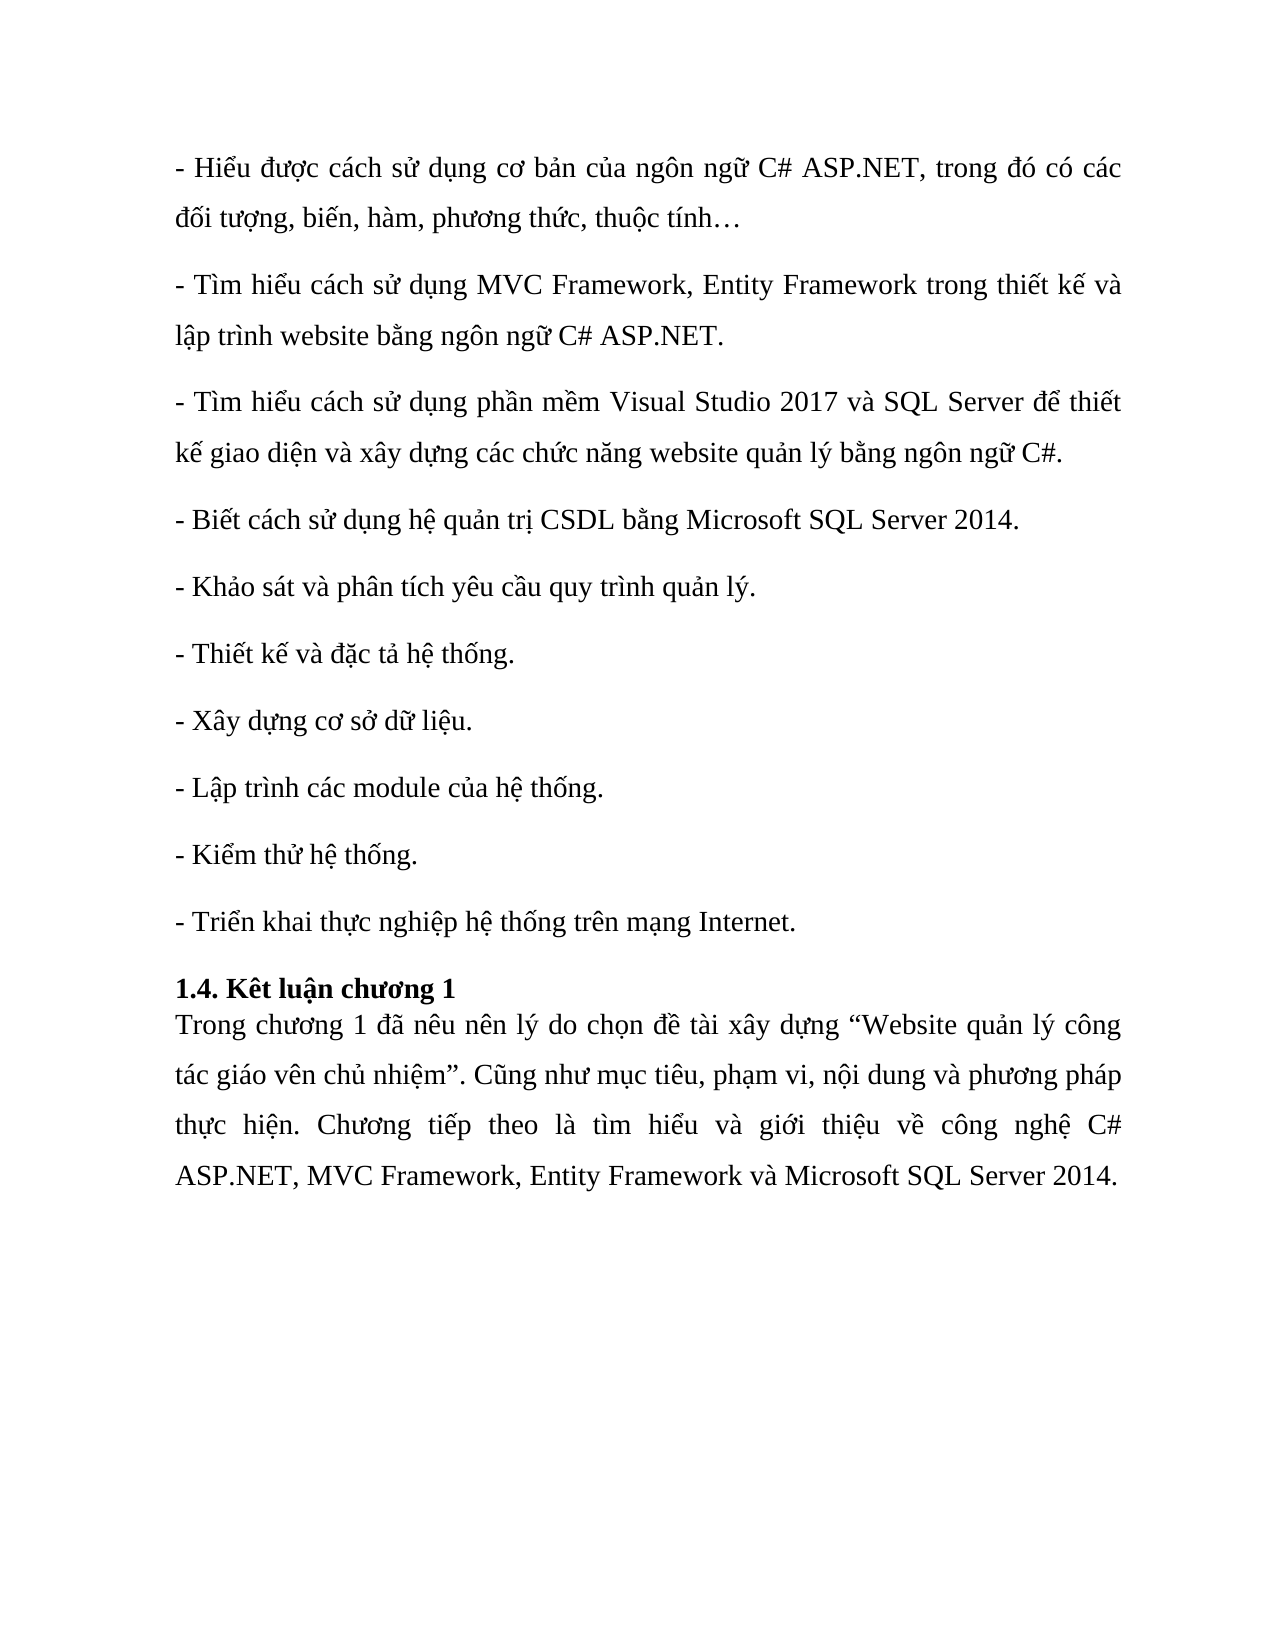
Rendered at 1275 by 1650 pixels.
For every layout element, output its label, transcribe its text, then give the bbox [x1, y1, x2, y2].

text - Hiểu được cách sử dụng cơ bản của ngôn ngữ C# ASP.NET, trong đó có các đối tượng, biến, hàm, phương thức, thuộc tính… [175, 150, 1123, 234]
text Trong chương 1 đã nêu nên lý do chọn đề tài xây dựng “Website quản lý công tác giáo vên chủ nhiệm”. Cũng như mục tiêu, phạm vi, nội dung và phương pháp thực hiện. Chương tiếp theo là tìm hiểu và giới thiệu về công nghệ C# ASP.NET, MVC Framework, Entity Framework và Microsoft SQL Server 2014. [175, 1007, 1123, 1191]
subtitle 1.4. Kêt luận chương 1 [175, 971, 1123, 1004]
text - Xây dựng cơ sở dữ liệu. [175, 703, 1123, 736]
text - Thiết kế và đặc tả hệ thống. [175, 636, 1123, 669]
text - Biết cách sử dụng hệ quản trị CSDL bằng Microsoft SQL Server 2014. [175, 502, 1123, 535]
text - Triển khai thực nghiệp hệ thống trên mạng Internet. [175, 904, 1123, 937]
text - Tìm hiểu cách sử dụng MVC Framework, Entity Framework trong thiết kế và lập trình website bằng ngôn ngữ C# ASP.NET. [175, 267, 1123, 351]
text - Tìm hiểu cách sử dụng phần mềm Visual Studio 2017 và SQL Server để thiết kế giao diện và xây dựng các chức năng website quản lý bằng ngôn ngữ C#. [175, 384, 1123, 468]
text - Kiểm thử hệ thống. [175, 837, 1123, 870]
text - Khảo sát và phân tích yêu cầu quy trình quản lý. [175, 569, 1123, 602]
text - Lập trình các module của hệ thống. [175, 770, 1123, 803]
